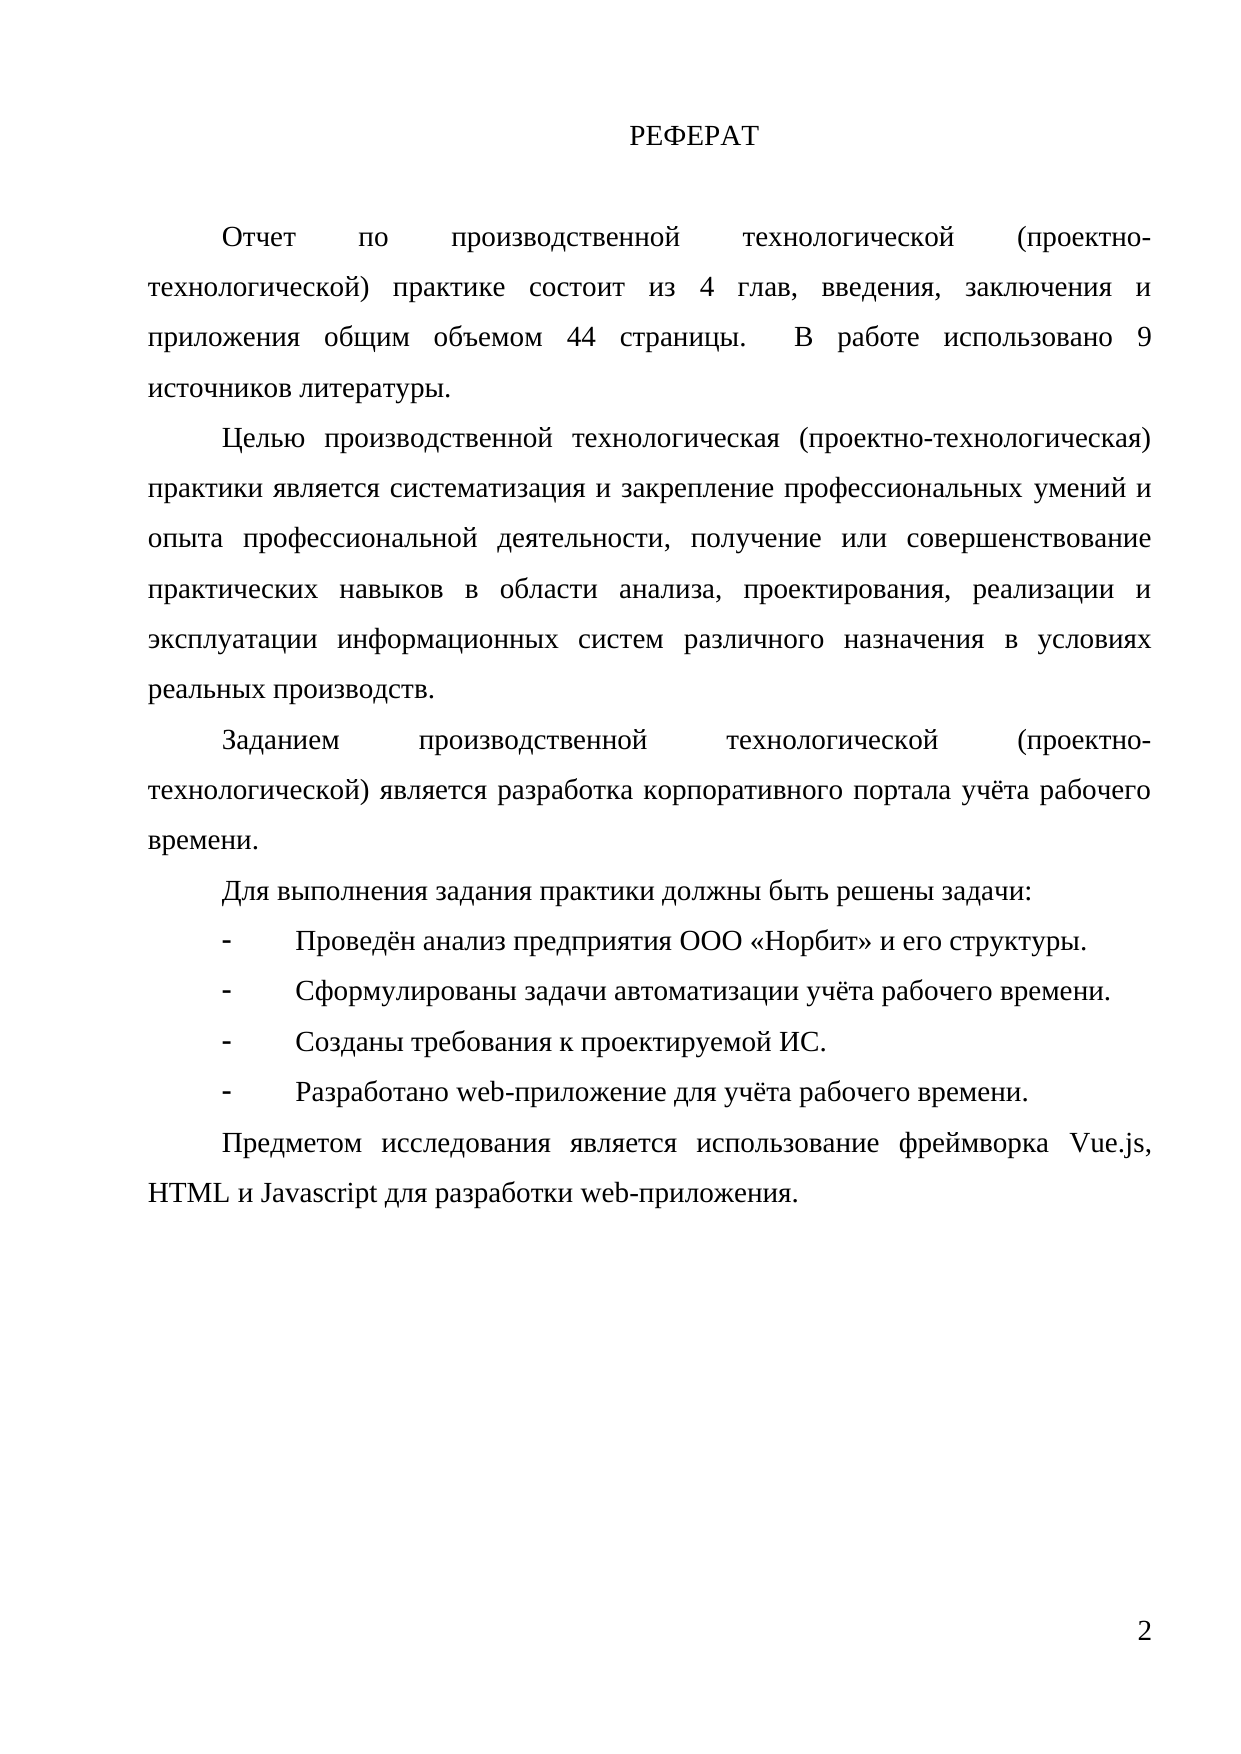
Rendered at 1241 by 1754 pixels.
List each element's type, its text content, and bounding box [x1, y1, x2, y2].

text Заданием производственной технологической (проектно-технологической) является разработка корпоративного портала учёта рабочего времени. [148, 722, 1152, 856]
list Сформулированы задачи автоматизации учёта рабочего времени. [148, 973, 1152, 1007]
text Целью производственной технологическая (проектно-технологическая) практики является систематизация и закрепление профессиональных умений и опыта профессиональной деятельности, получение или совершенствование практических навыков в области анализа, проектирования, реализации и эксплуатации информационных систем различного назначения в условиях реальных производств. [148, 420, 1152, 705]
list Разработано web-приложение для учёта рабочего времени. [148, 1074, 1152, 1108]
list Созданы требования к проектируемой ИС. [148, 1024, 1152, 1058]
list Проведён анализ предприятия ООО «Норбит» и его структуры. [148, 923, 1152, 957]
text РЕФЕРАТ [148, 118, 1152, 152]
text Для выполнения задания практики должны быть решены задачи: [148, 873, 1152, 906]
text Предметом исследования является использование фреймворка Vue.js, HTML и Javascript для разработки web-приложения. [148, 1125, 1152, 1209]
text Отчет по производственной технологической (проектно-технологической) практике состоит из 4 глав, введения, заключения и приложения общим объемом 44 страницы. В работе использовано 9 источников литературы. [148, 219, 1152, 403]
